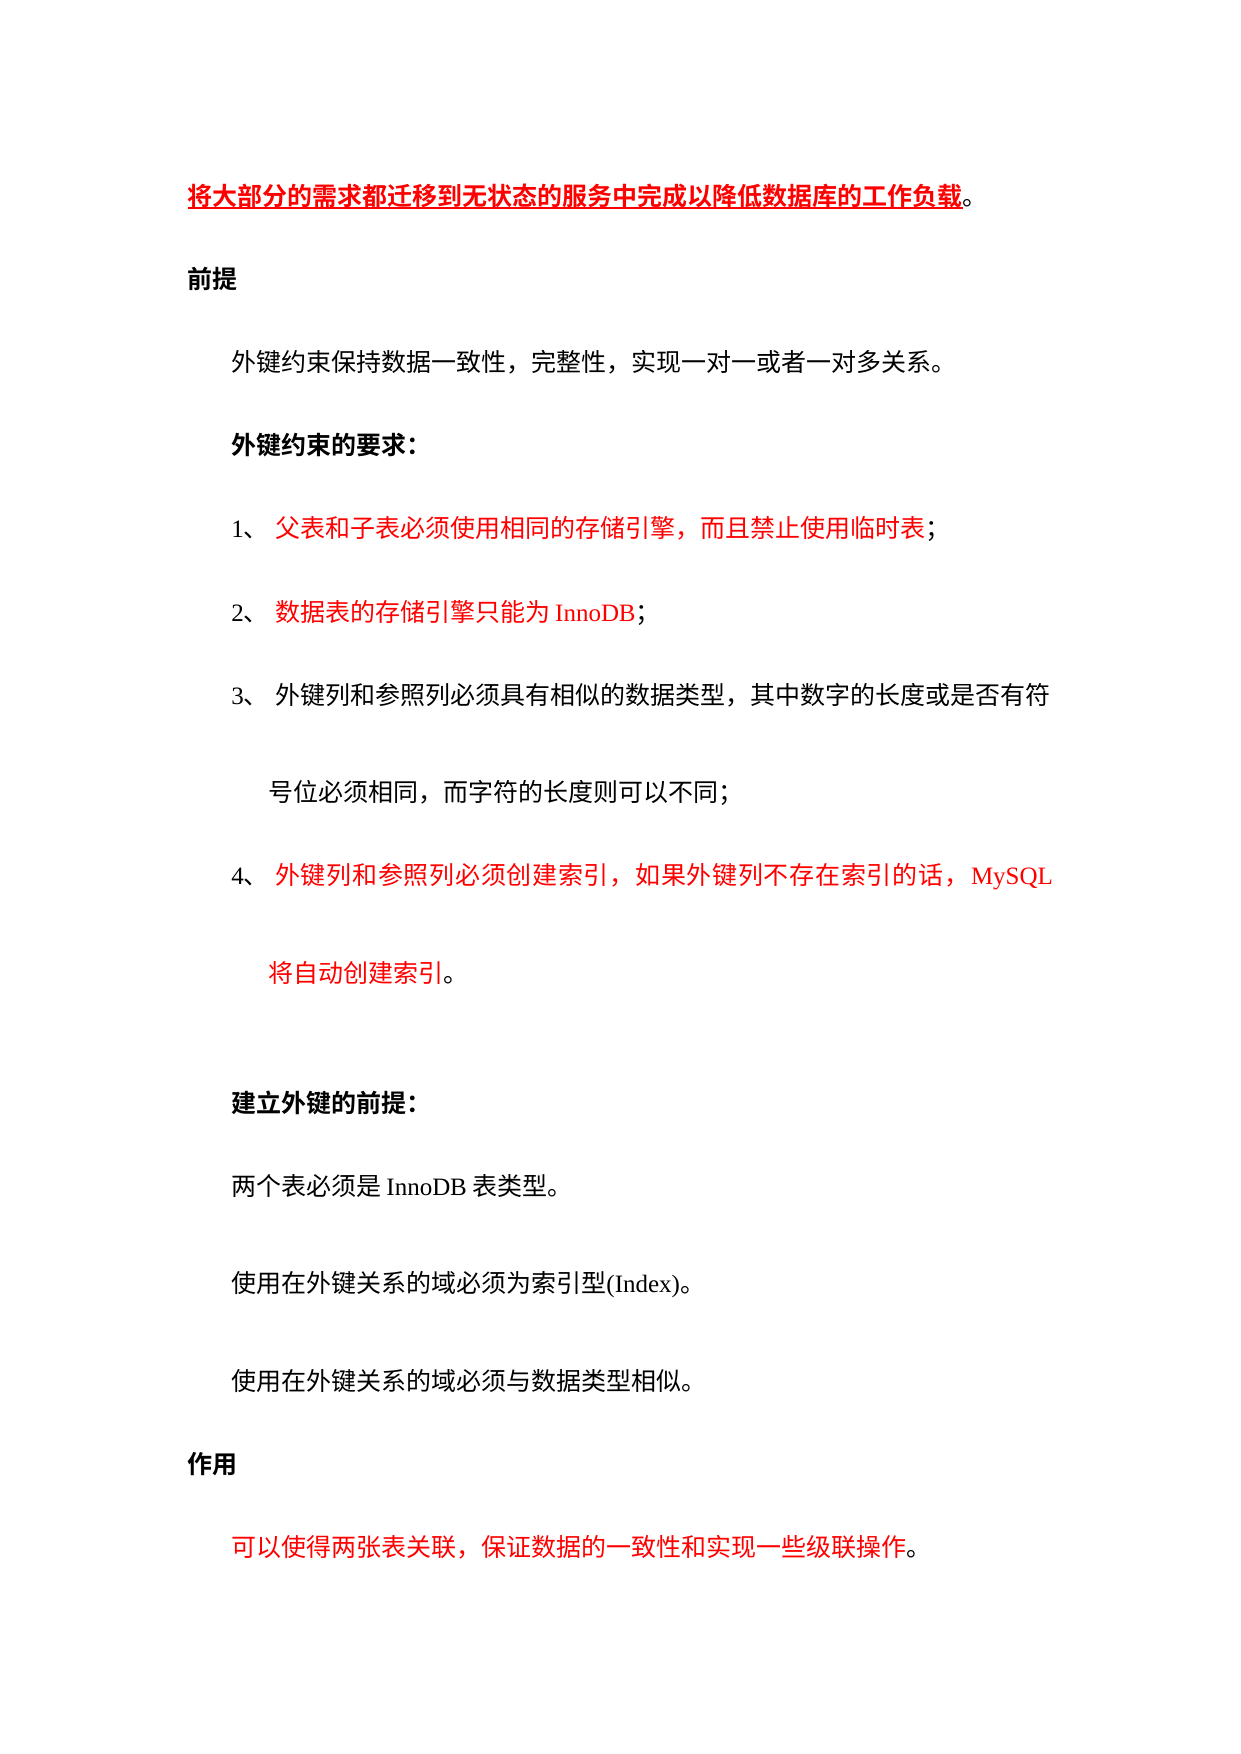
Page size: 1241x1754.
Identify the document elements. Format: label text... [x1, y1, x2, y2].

list 外键列和参照列必须具有相似的数据类型，其中数字的长度或是否有符号位必须相同，而字符的长度则可以不同； [231, 661, 1053, 823]
list 父表和子表必须使用相同的存储引擎，而且禁止使用临时表； [231, 494, 1053, 559]
text 外键约束的要求： [187, 411, 1053, 476]
text 外键约束保持数据一致性，完整性，实现一对一或者一对多关系。 [187, 328, 1053, 393]
list 外键列和参照列必须创建索引，如果外键列不存在索引的话，MySQL将自动创建索引。 [231, 841, 1053, 1004]
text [187, 162, 1053, 227]
text 建立外键的前提： [187, 1069, 1053, 1134]
text 两个表必须是InnoDB表类型。 使用在外键关系的域必须为索引型(Index)。 使用在外键关系的域必须与数据类型相似。 [187, 1152, 1053, 1412]
subtitle 作用 [187, 1430, 1053, 1495]
text 可以使得两张表关联，保证数据的一致性和实现一些级联操作。 [187, 1513, 1053, 1578]
subtitle 前提 [187, 245, 1053, 310]
list 数据表的存储引擎只能为InnoDB； [231, 578, 1053, 643]
